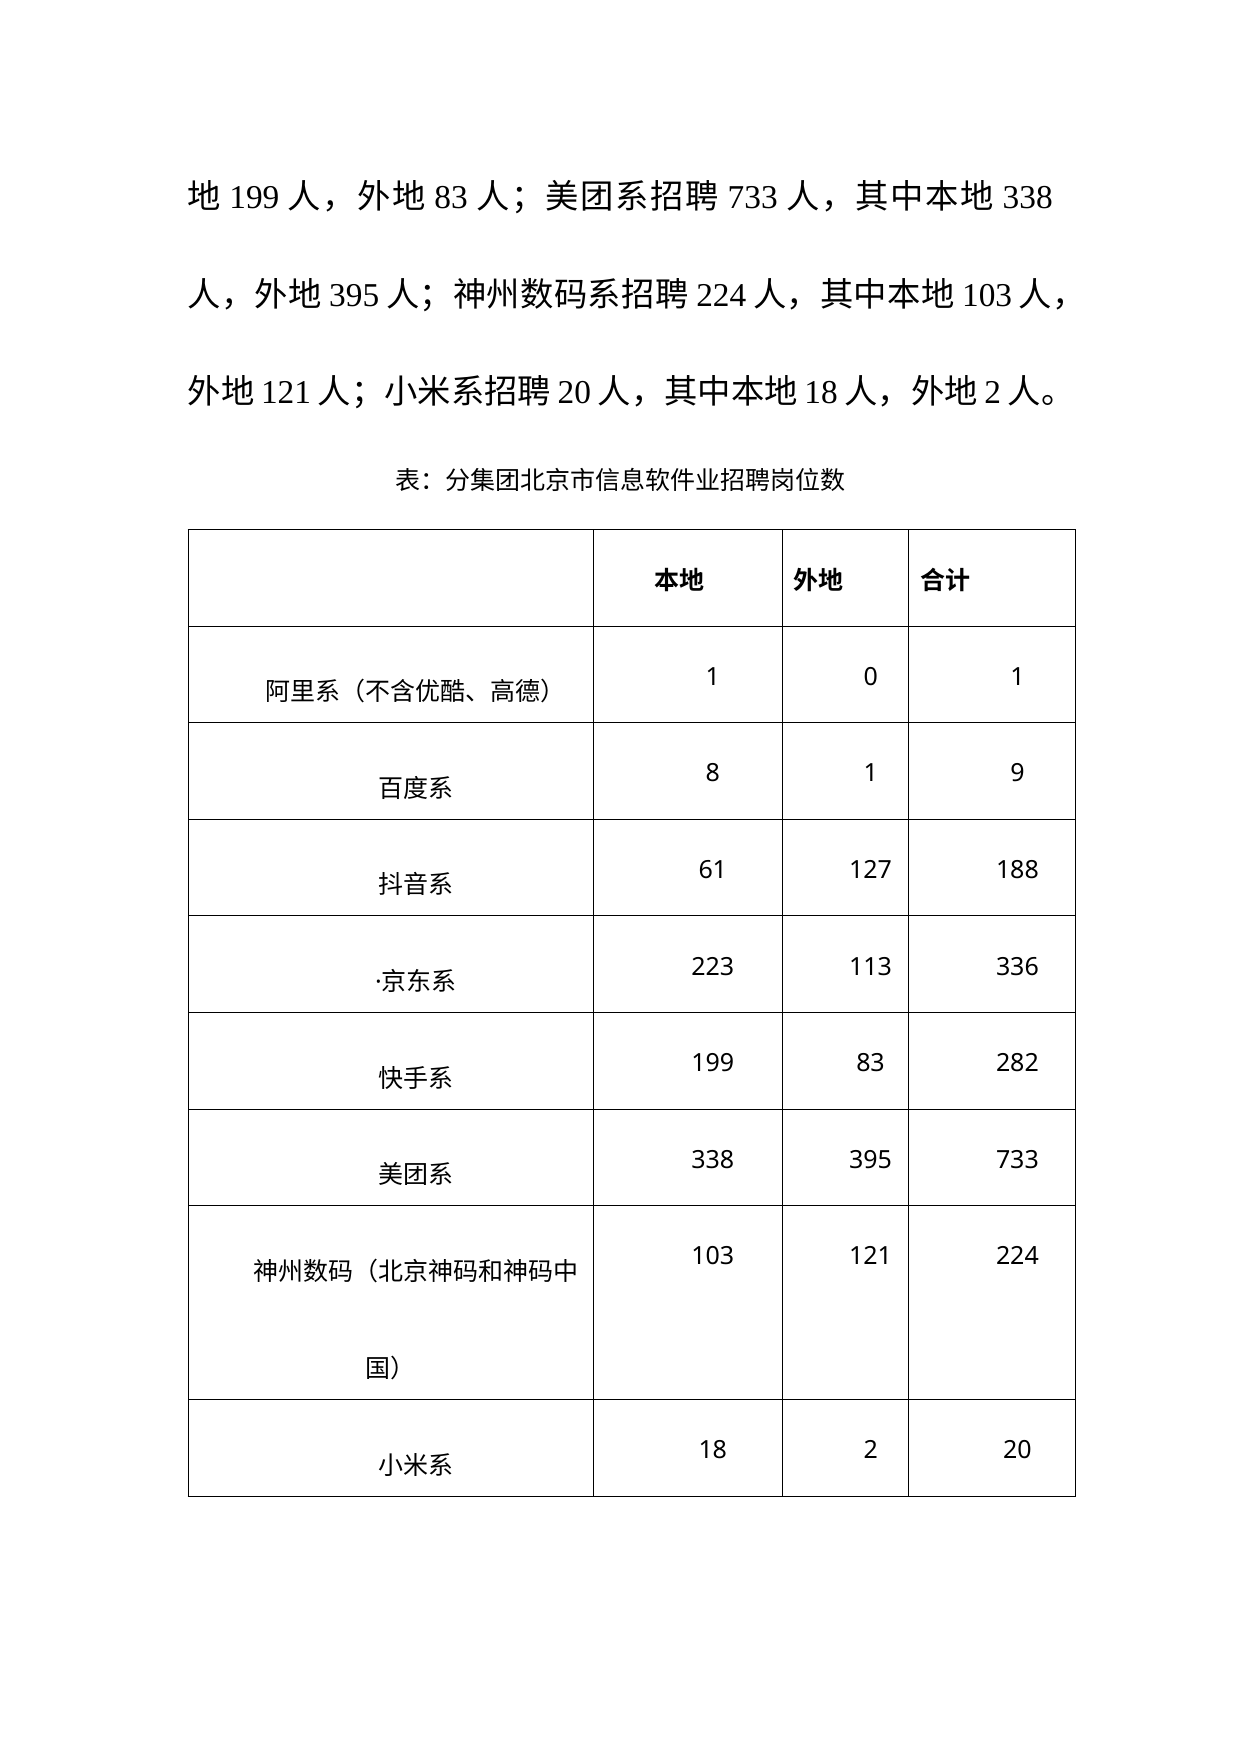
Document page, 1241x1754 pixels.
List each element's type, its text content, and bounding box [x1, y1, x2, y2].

table_cell 83 [783, 1013, 908, 1108]
table_cell 快手系 [189, 1013, 593, 1108]
table_cell 9 [909, 723, 1075, 819]
table_cell 223 [594, 916, 782, 1012]
table_header 外地 [783, 530, 908, 626]
table_cell ·京东系 [189, 916, 593, 1012]
table_header 合计 [909, 530, 1075, 626]
table_cell 1 [594, 627, 782, 722]
table_cell 199 [594, 1013, 782, 1108]
table_cell 121 [783, 1206, 908, 1399]
table_cell 1 [909, 627, 1075, 722]
table_cell 224 [909, 1206, 1075, 1399]
table_cell 733 [909, 1110, 1075, 1205]
table_cell 61 [594, 820, 782, 915]
table_cell 小米系 [189, 1400, 593, 1496]
table_cell 0 [783, 627, 908, 722]
table_cell 8 [594, 723, 782, 819]
table_cell 336 [909, 916, 1075, 1012]
table_cell 美团系 [189, 1110, 593, 1205]
table_cell 113 [783, 916, 908, 1012]
table_cell 18 [594, 1400, 782, 1496]
table_cell 20 [909, 1400, 1075, 1496]
table_cell 395 [783, 1110, 908, 1205]
table_cell 103 [594, 1206, 782, 1399]
table_cell 188 [909, 820, 1075, 915]
table_header [189, 530, 593, 626]
table_cell 百度系 [189, 723, 593, 819]
text 表：分集团北京市信息软件业招聘岗位数 [187, 446, 1053, 511]
table_cell 127 [783, 820, 908, 915]
table_cell 1 [783, 723, 908, 819]
table_cell 2 [783, 1400, 908, 1496]
table_cell 282 [909, 1013, 1075, 1108]
table_cell 338 [594, 1110, 782, 1205]
table_header 本地 [594, 530, 782, 626]
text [187, 162, 1053, 422]
table_cell 抖音系 [189, 820, 593, 915]
table_cell 神州数码（北京神码和神码中国） [189, 1206, 593, 1399]
table_cell 阿里系（不含优酷、高德） [189, 627, 593, 722]
